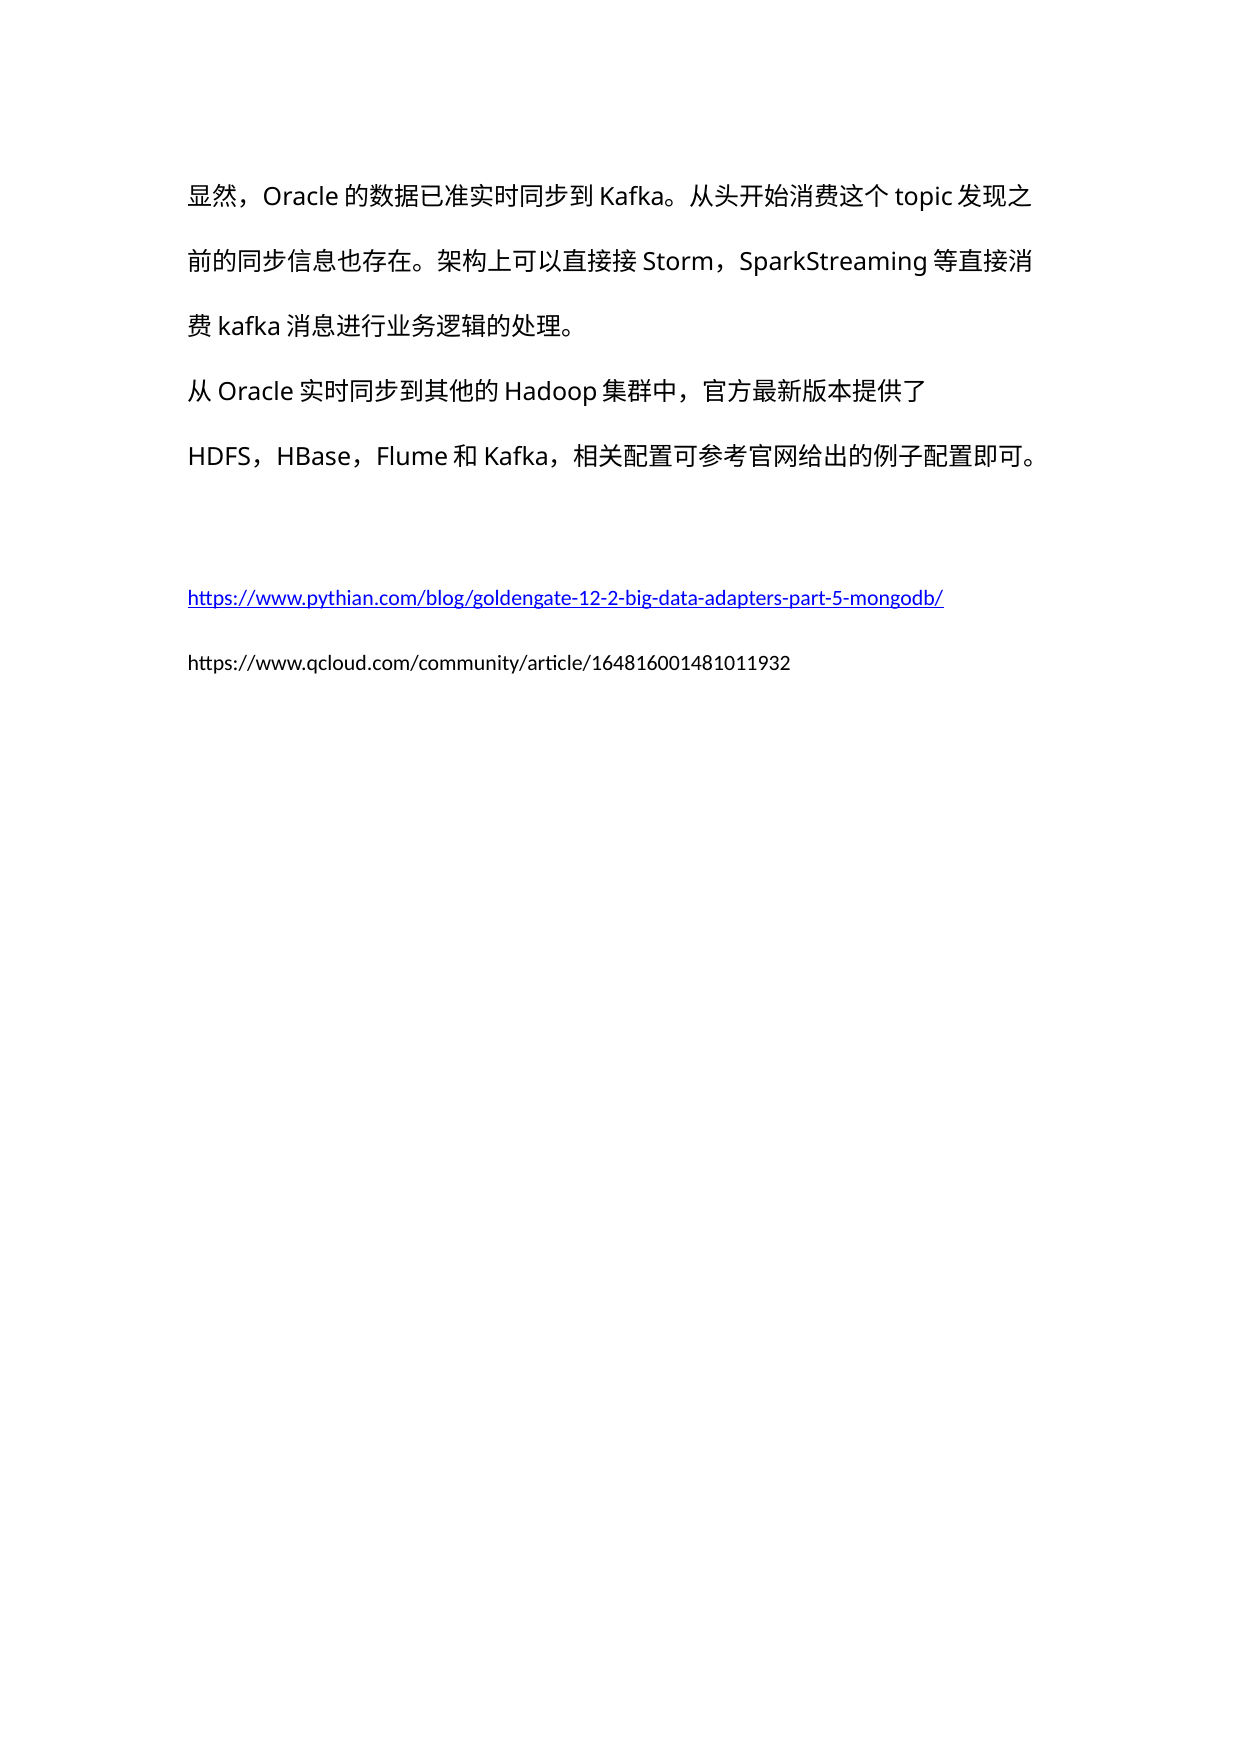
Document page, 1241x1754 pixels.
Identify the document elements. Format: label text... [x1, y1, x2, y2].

text https://www.qcloud.com/community/article/164816001481011932 [187, 646, 1053, 679]
text https://www.pythian.com/blog/goldengate-12-2-big-data-adapters-part-5-mongodb/ [187, 581, 1053, 614]
text 显然，Oracle的数据已准实时同步到Kafka。从头开始消费这个topic发现之前的同步信息也存在。架构上可以直接接Storm，SparkStreaming等直接消费kafka消息进行业务逻辑的处理。 从Oracle实时同步到其他的Hadoop集群中，官方最新版本提供了HDFS，HBase，Flume和Kafka，相关配置可参考官网给出的例子配置即可。 [187, 162, 1053, 487]
